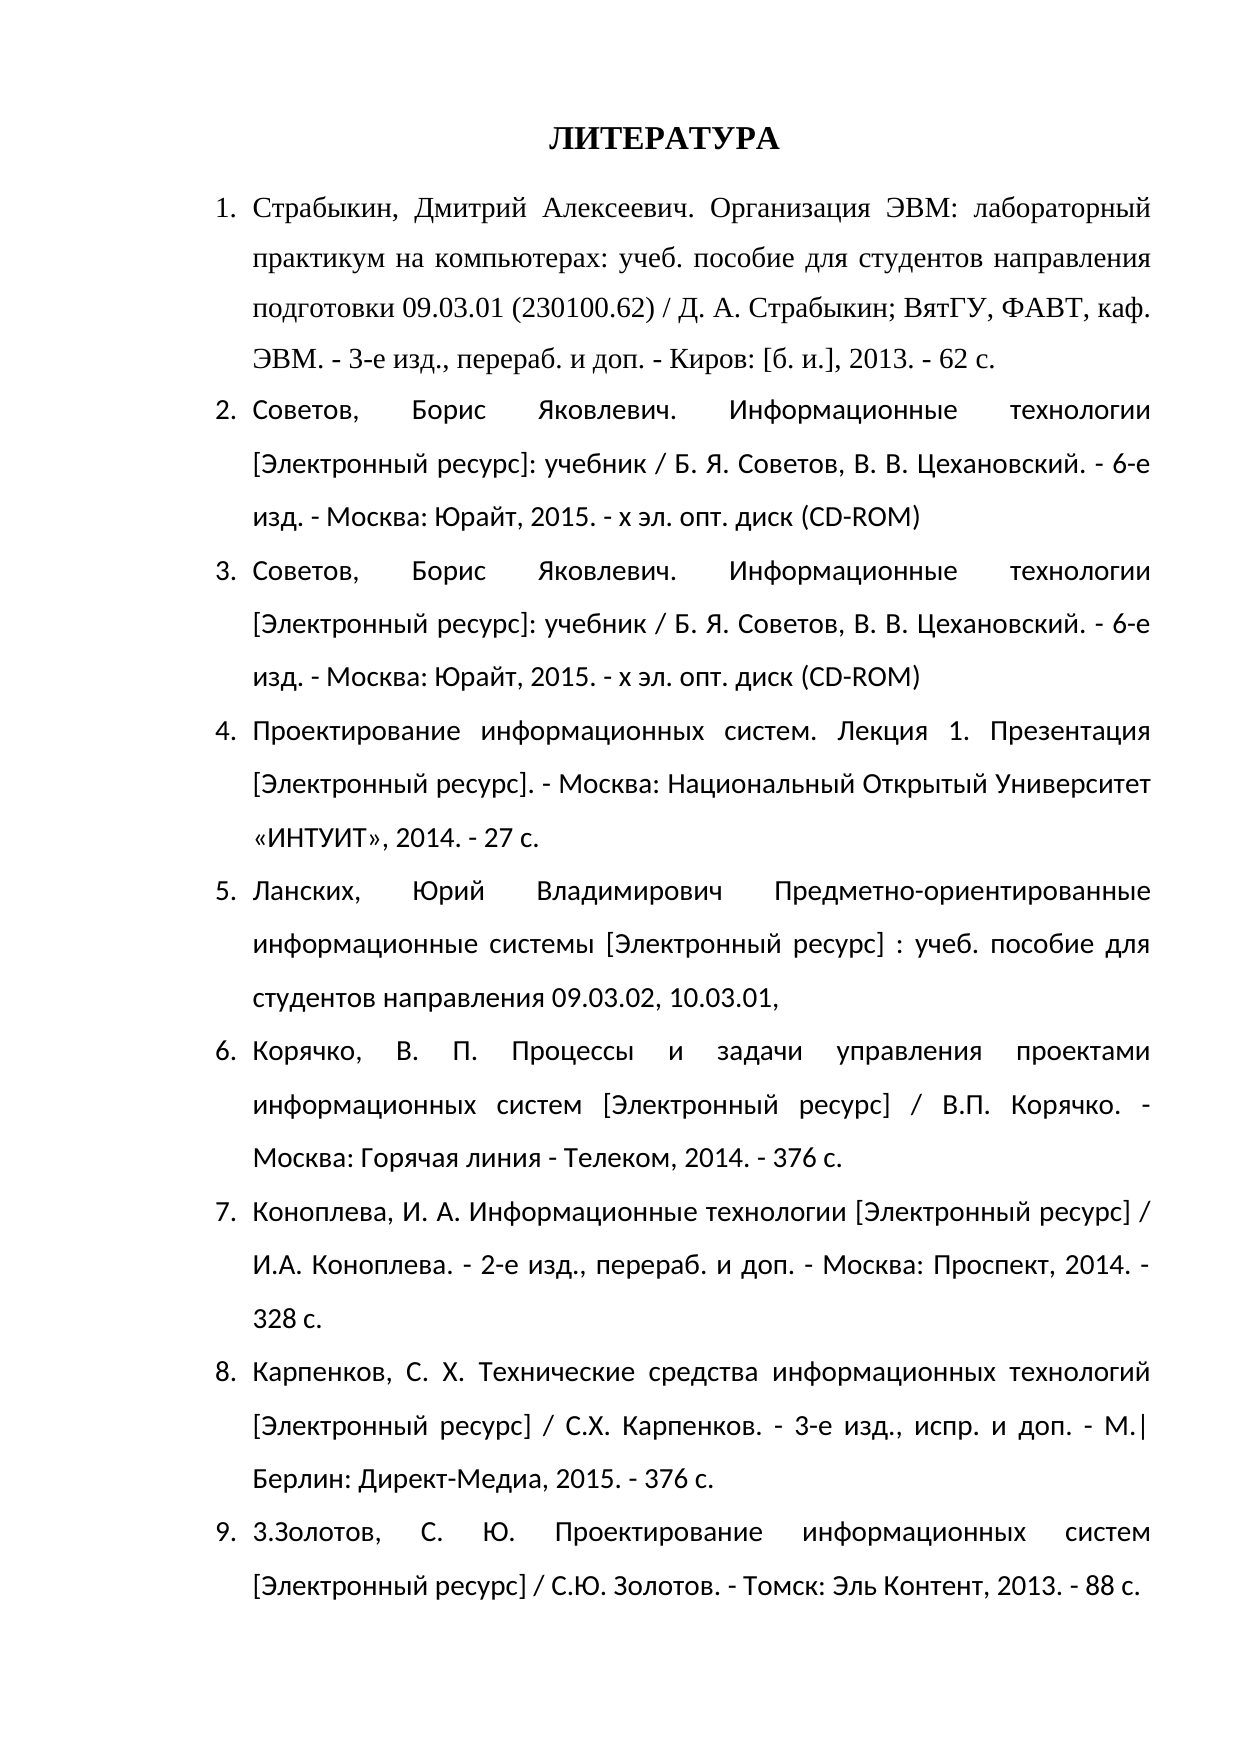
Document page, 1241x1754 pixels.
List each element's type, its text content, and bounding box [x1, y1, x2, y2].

list Карпенков, С. Х. Технические средства информационных технологий [Электронный ресурс] / С.Х. Карпенков. - 3-е изд., испр. и доп. - М.|Берлин: Директ-Медиа, 2015. - 376 с. [215, 1353, 1152, 1496]
list Корячко, В. П. Процессы и задачи управления проектами информационных систем [Электронный ресурс] / В.П. Корячко. - Москва: Горячая линия - Телеком, 2014. - 376 с. [215, 1032, 1152, 1175]
list Советов, Борис Яковлевич. Информационные технологии [Электронный ресурс]: учебник / Б. Я. Советов, В. В. Цехановский. - 6-е изд. - Москва: Юрайт, 2015. - х эл. опт. диск (CD-ROM) [215, 552, 1152, 694]
list Проектирование информационных систем. Лекция 1. Презентация [Электронный ресурс]. - Москва: Национальный Открытый Университет «ИНТУИТ», 2014. - 27 с. [215, 712, 1152, 854]
list Страбыкин, Дмитрий Алексеевич. Организация ЭВМ: лабораторный практикум на компьютерах: учеб. пособие для студентов направления подготовки 09.03.01 (230100.62) / Д. А. Страбыкин; ВятГУ, ФАВТ, каф. ЭВМ. - 3-е изд., перераб. и доп. - Киров: [б. и.], 2013. - 62 с. [215, 190, 1152, 374]
list Советов, Борис Яковлевич. Информационные технологии [Электронный ресурс]: учебник / Б. Я. Советов, В. В. Цехановский. - 6-е изд. - Москва: Юрайт, 2015. - х эл. опт. диск (CD-ROM) [215, 391, 1152, 534]
list 3.Золотов, С. Ю. Проектирование информационных систем [Электронный ресурс] / С.Ю. Золотов. - Томск: Эль Контент, 2013. - 88 с. [215, 1513, 1152, 1602]
list Ланских, Юрий Владимирович Предметно-ориентированные информационные системы [Электронный ресурс] : учеб. пособие для студентов направления 09.03.02, 10.03.01, [215, 872, 1152, 1015]
text ЛИТЕРАТУРА [177, 118, 1152, 156]
list Коноплева, И. А. Информационные технологии [Электронный ресурс] / И.А. Коноплева. - 2-е изд., перераб. и доп. - Москва: Проспект, 2014. - 328 с. [215, 1193, 1152, 1335]
